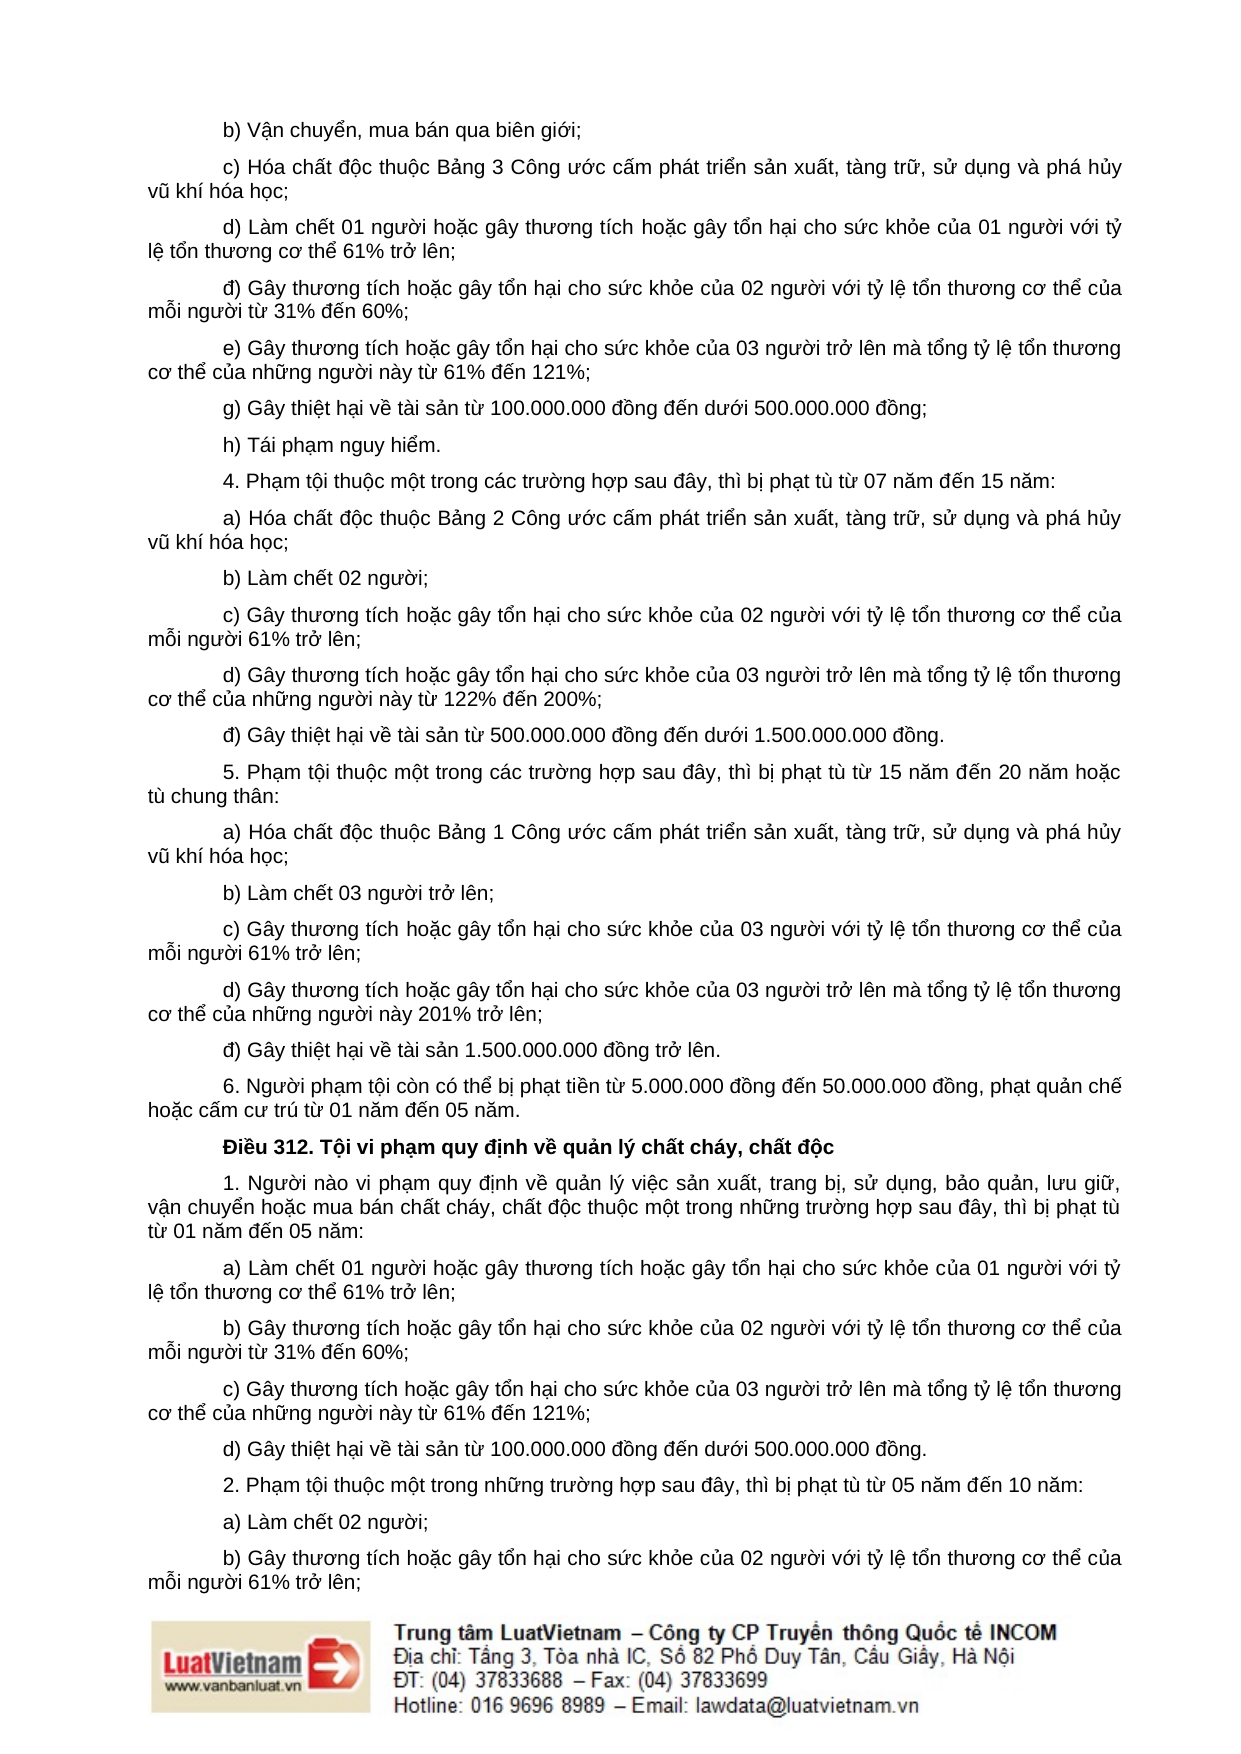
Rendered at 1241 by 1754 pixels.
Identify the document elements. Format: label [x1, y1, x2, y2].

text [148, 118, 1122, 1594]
picture [147, 1615, 1087, 1732]
